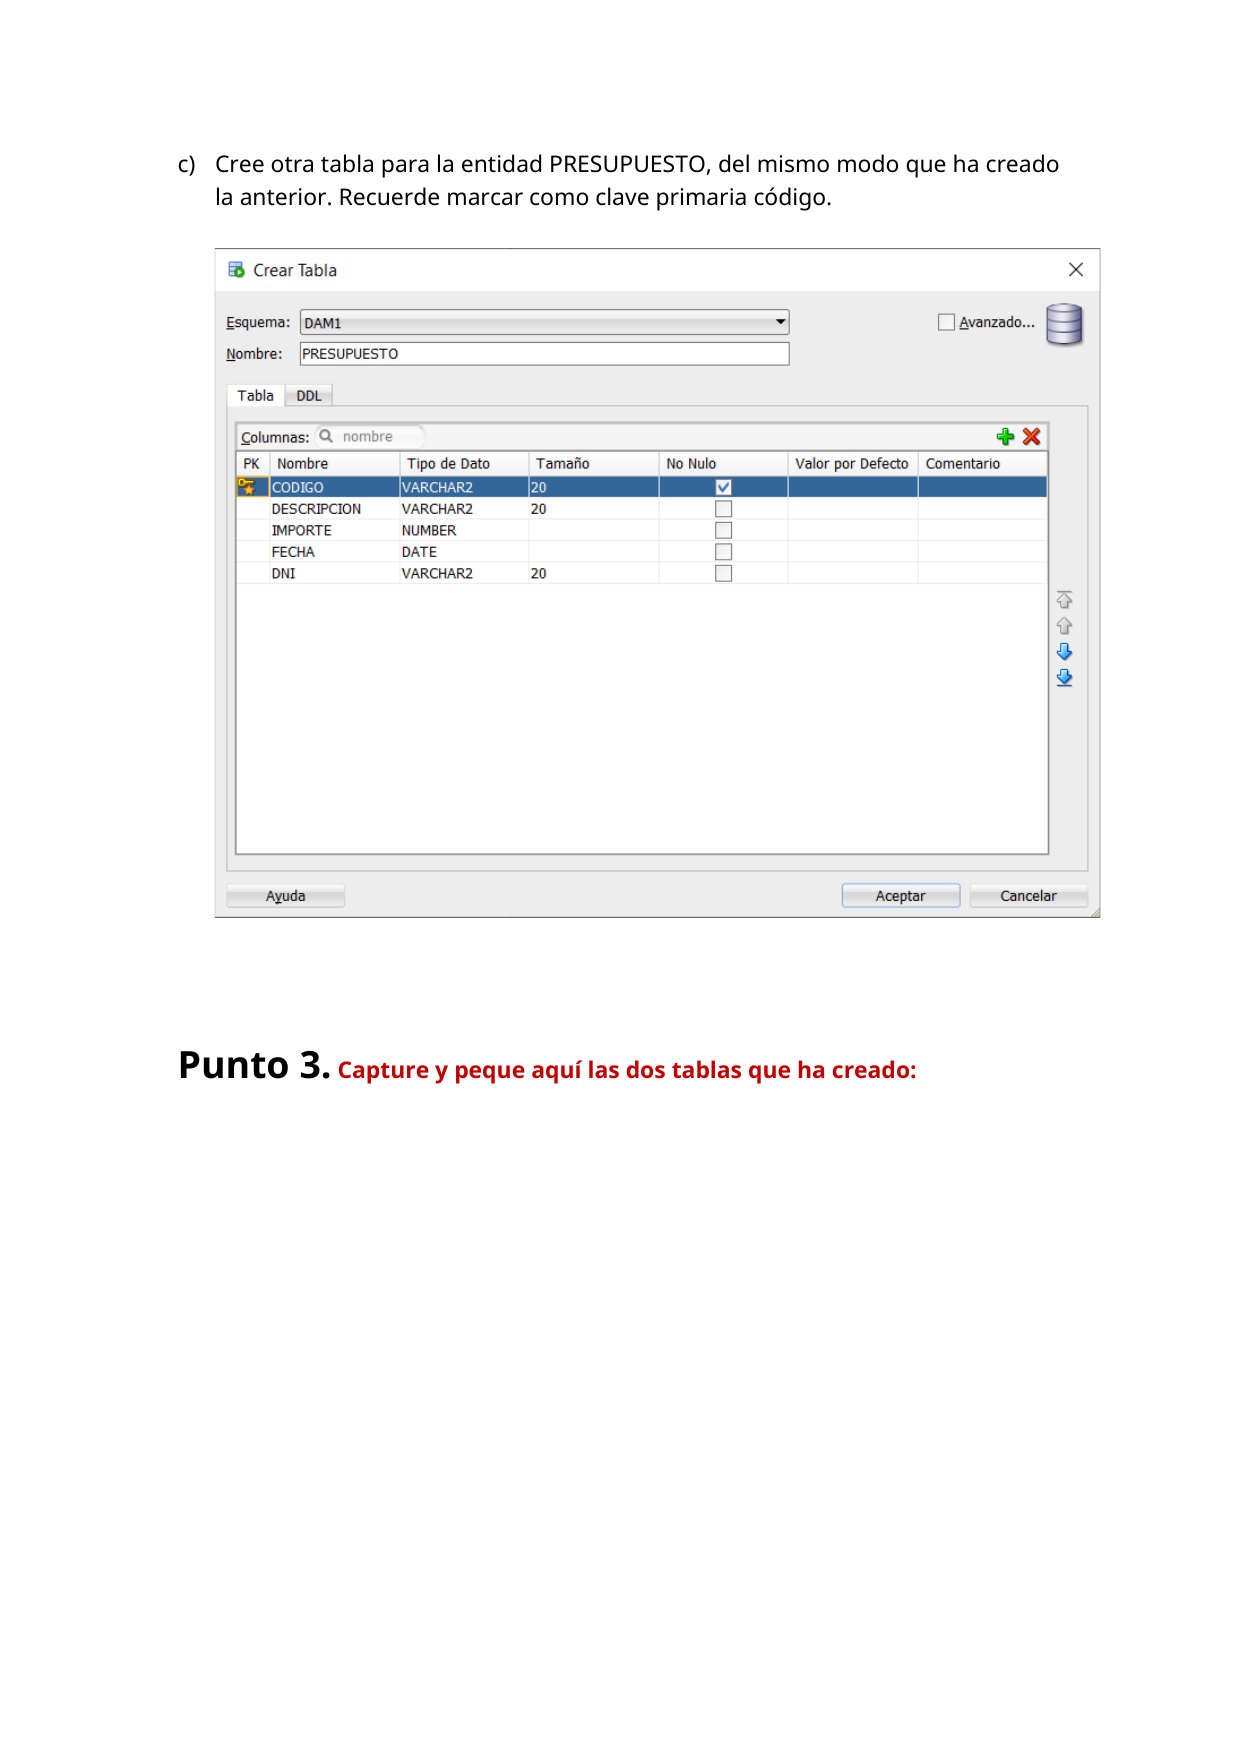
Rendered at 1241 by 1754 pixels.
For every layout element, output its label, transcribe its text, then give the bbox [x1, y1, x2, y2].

picture [214, 248, 1101, 918]
list Cree otra tabla para la entidad PRESUPUESTO, del mismo modo que ha creado la anterior. Recuerde marcar como clave primaria código. [177, 148, 1063, 213]
text Punto 3. Capture y peque aquí las dos tablas que ha creado: [177, 1038, 1063, 1089]
